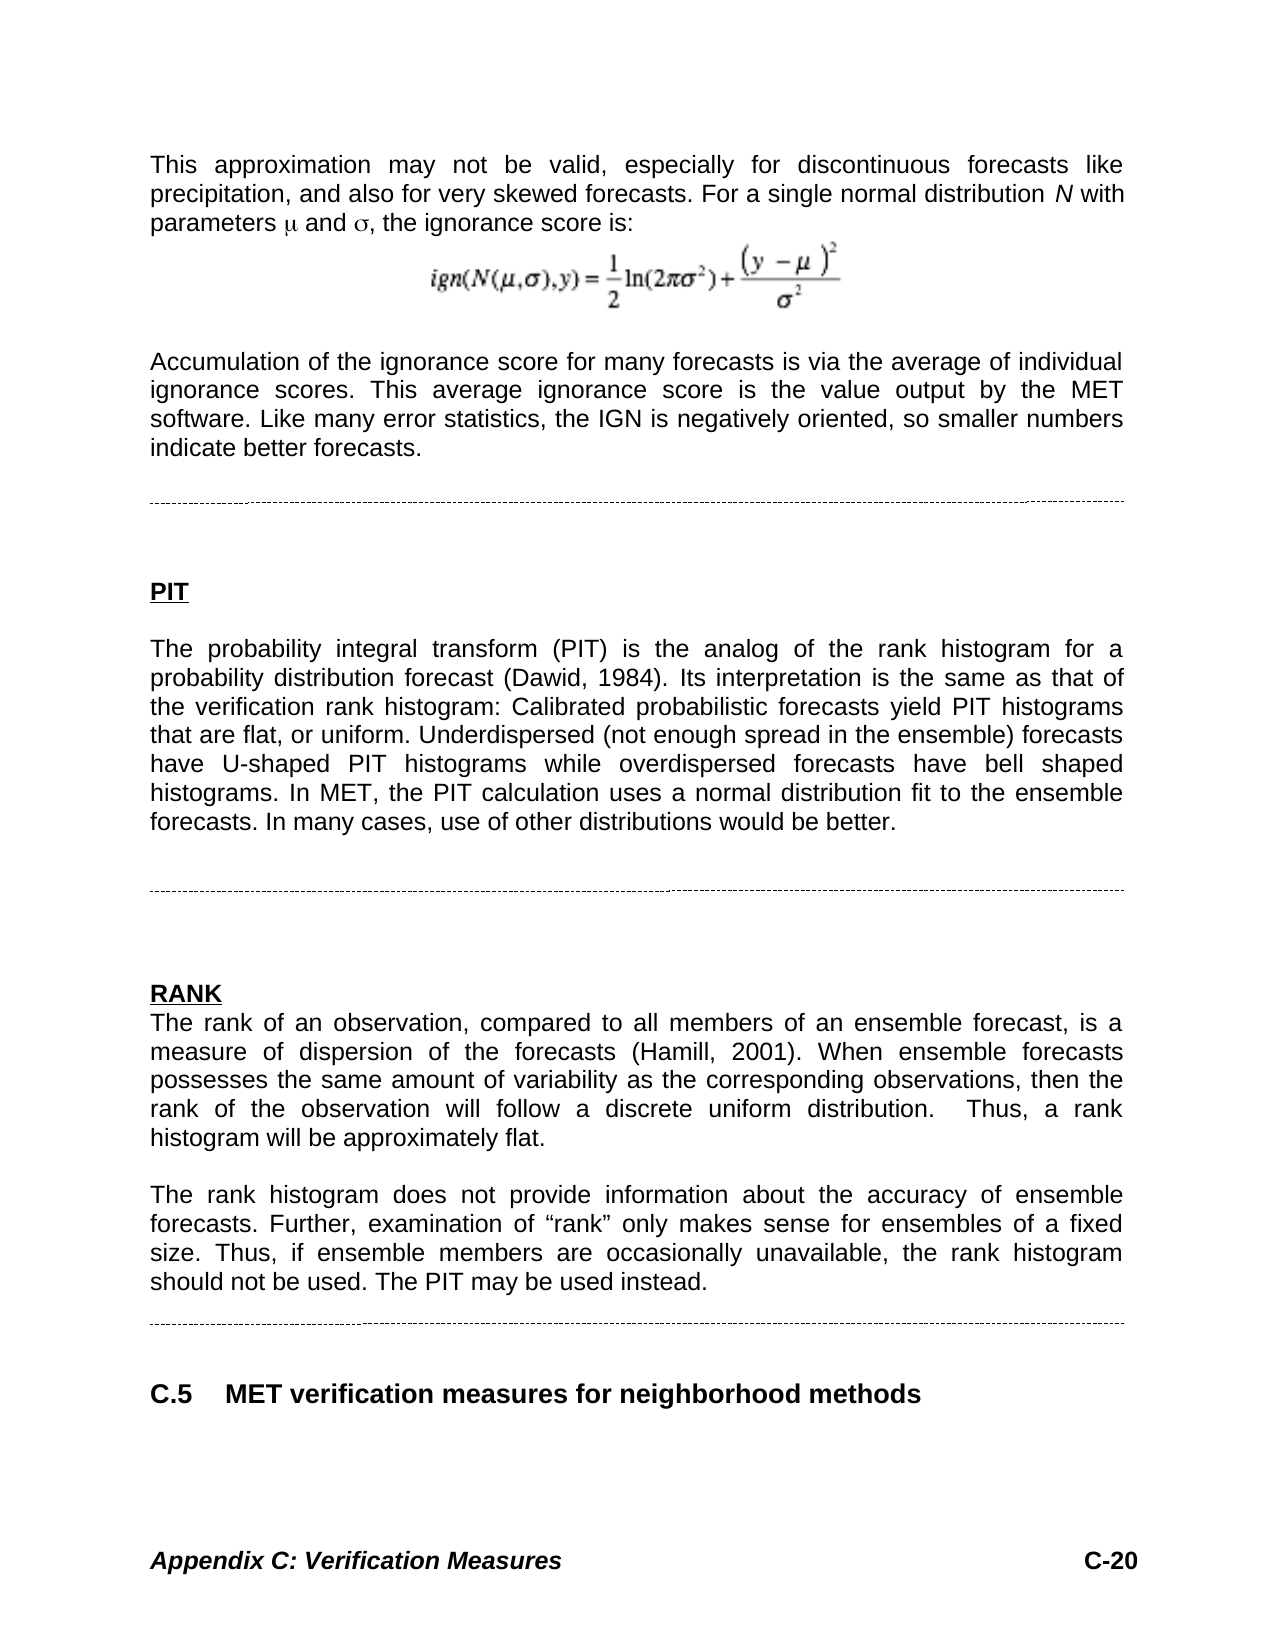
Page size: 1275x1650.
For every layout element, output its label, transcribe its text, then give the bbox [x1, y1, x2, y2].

text The rank of an observation, compared to all members of an ensemble forecast, is a measure of dispersion of the forecasts (Hamill, 2001). When ensemble forecasts possesses the same amount of variability as the corresponding observations, then the rank of the observation will follow a discrete uniform distribution. Thus, a rank histogram will be approximately flat. [150, 1008, 1125, 1152]
text Accumulation of the ignorance score for many forecasts is via the average of individual ignorance scores. This average ignorance score is the value output by the MET software. Like many error statistics, the IGN is negatively oriented, so smaller numbers indicate better forecasts. [150, 347, 1125, 462]
subtitle C.5 MET verification measures for neighborhood methods [150, 1378, 1125, 1409]
picture [428, 236, 847, 318]
text RANK [150, 979, 1125, 1008]
text The rank histogram does not provide information about the accuracy of ensemble forecasts. Further, examination of “rank” only makes sense for ensembles of a fixed size. Thus, if ensemble members are occasionally unavailable, the rank histogram should not be used. The PIT may be used instead. [150, 1181, 1125, 1296]
text The probability integral transform (PIT) is the analog of the rank histogram for a probability distribution forecast (Dawid, 1984). Its interpretation is the same as that of the veriﬁcation rank histogram: Calibrated probabilistic forecasts yield PIT histograms that are flat, or uniform. Underdispersed (not enough spread in the ensemble) forecasts have U-shaped PIT histograms while overdispersed forecasts have bell shaped histograms. In MET, the PIT calculation uses a normal distribution fit to the ensemble forecasts. In many cases, use of other distributions would be better. [150, 634, 1125, 836]
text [150, 150, 1125, 236]
text PIT [150, 577, 1125, 606]
